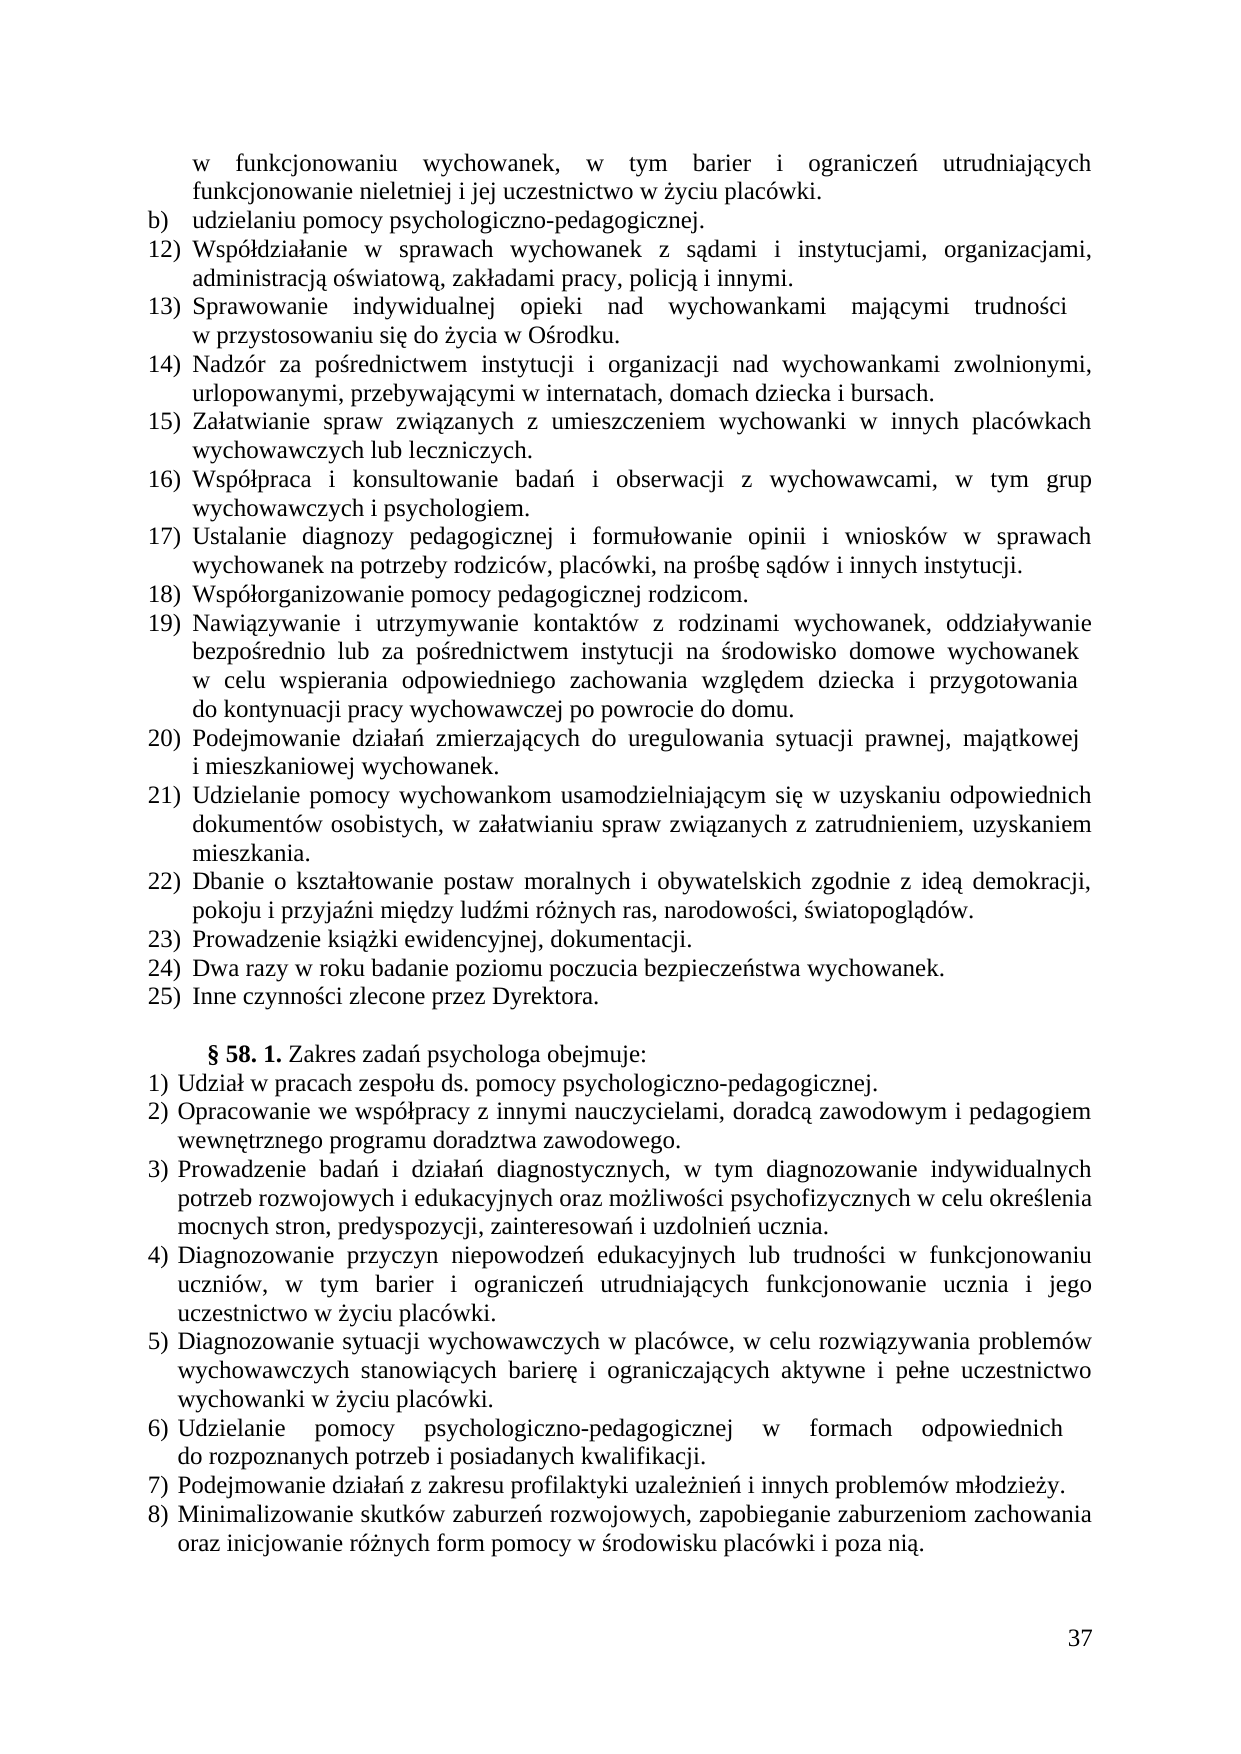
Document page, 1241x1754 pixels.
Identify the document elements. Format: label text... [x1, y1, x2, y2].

list Udzielanie pomocy psychologiczno-pedagogicznej w formach odpowiednich do rozpoznanych potrzeb i posiadanych kwalifikacji. [148, 1413, 1092, 1470]
list Minimalizowanie skutków zaburzeń rozwojowych, zapobieganie zaburzeniom zachowania oraz inicjowanie różnych form pomocy w środowisku placówki i poza nią. [148, 1499, 1092, 1556]
list Współpraca i konsultowanie badań i obserwacji z wychowawcami, w tym grup wychowawczych i psychologiem. [148, 464, 1092, 521]
list Podejmowanie działań z zakresu profilaktyki uzależnień i innych problemów młodzieży. [148, 1470, 1092, 1499]
list Dwa razy w roku badanie poziomu poczucia bezpieczeństwa wychowanek. [148, 953, 1092, 981]
text § 58. 1. Zakres zadań psychologa obejmuje: [148, 1039, 1092, 1068]
list Podejmowanie działań zmierzających do uregulowania sytuacji prawnej, majątkowej i mieszkaniowej wychowanek. [148, 723, 1092, 780]
list Udział w pracach zespołu ds. pomocy psychologiczno-pedagogicznej. [148, 1068, 1092, 1096]
list Ustalanie diagnozy pedagogicznej i formułowanie opinii i wniosków w sprawach wychowanek na potrzeby rodziców, placówki, na prośbę sądów i innych instytucji. [148, 521, 1092, 579]
list Współdziałanie w sprawach wychowanek z sądami i instytucjami, organizacjami, administracją oświatową, zakładami pracy, policją i innymi. [148, 234, 1092, 291]
list Załatwianie spraw związanych z umieszczeniem wychowanki w innych placówkach wychowawczych lub leczniczych. [148, 406, 1092, 464]
list Diagnozowanie sytuacji wychowawczych w placówce, w celu rozwiązywania problemów wychowawczych stanowiących barierę i ograniczających aktywne i pełne uczestnictwo wychowanki w życiu placówki. [148, 1326, 1092, 1413]
list Inne czynności zlecone przez Dyrektora. [148, 981, 1092, 1010]
list Diagnozowanie przyczyn niepowodzeń edukacyjnych lub trudności w funkcjonowaniu uczniów, w tym barier i ograniczeń utrudniających funkcjonowanie ucznia i jego uczestnictwo w życiu placówki. [148, 1240, 1092, 1326]
list Prowadzenie badań i działań diagnostycznych, w tym diagnozowanie indywidualnych potrzeb rozwojowych i edukacyjnych oraz możliwości psychofizycznych w celu określenia mocnych stron, predyspozycji, zainteresowań i uzdolnień ucznia. [148, 1154, 1092, 1240]
list Prowadzenie książki ewidencyjnej, dokumentacji. [148, 924, 1092, 953]
list Opracowanie we współpracy z innymi nauczycielami, doradcą zawodowym i pedagogiem wewnętrznego programu doradztwa zawodowego. [148, 1096, 1092, 1154]
list Dbanie o kształtowanie postaw moralnych i obywatelskich zgodnie z ideą demokracji, pokoju i przyjaźni między ludźmi różnych ras, narodowości, światopoglądów. [148, 866, 1092, 924]
list Nadzór za pośrednictwem instytucji i organizacji nad wychowankami zwolnionymi, urlopowanymi, przebywającymi w internatach, domach dziecka i bursach. [148, 349, 1092, 406]
list Nawiązywanie i utrzymywanie kontaktów z rodzinami wychowanek, oddziaływanie bezpośrednio lub za pośrednictwem instytucji na środowisko domowe wychowanek w celu wspierania odpowiedniego zachowania względem dziecka i przygotowania do kontynuacji pracy wychowawczej po powrocie do domu. [148, 608, 1092, 723]
list udzielaniu pomocy psychologiczno-pedagogicznej. [148, 205, 1092, 234]
list Udzielanie pomocy wychowankom usamodzielniającym się w uzyskaniu odpowiednich dokumentów osobistych, w załatwianiu spraw związanych z zatrudnieniem, uzyskaniem mieszkania. [148, 780, 1092, 866]
list Współorganizowanie pomocy pedagogicznej rodzicom. [148, 579, 1092, 608]
list Sprawowanie indywidualnej opieki nad wychowankami mającymi trudności w przystosowaniu się do życia w Ośrodku. [148, 291, 1092, 349]
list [148, 148, 1092, 205]
